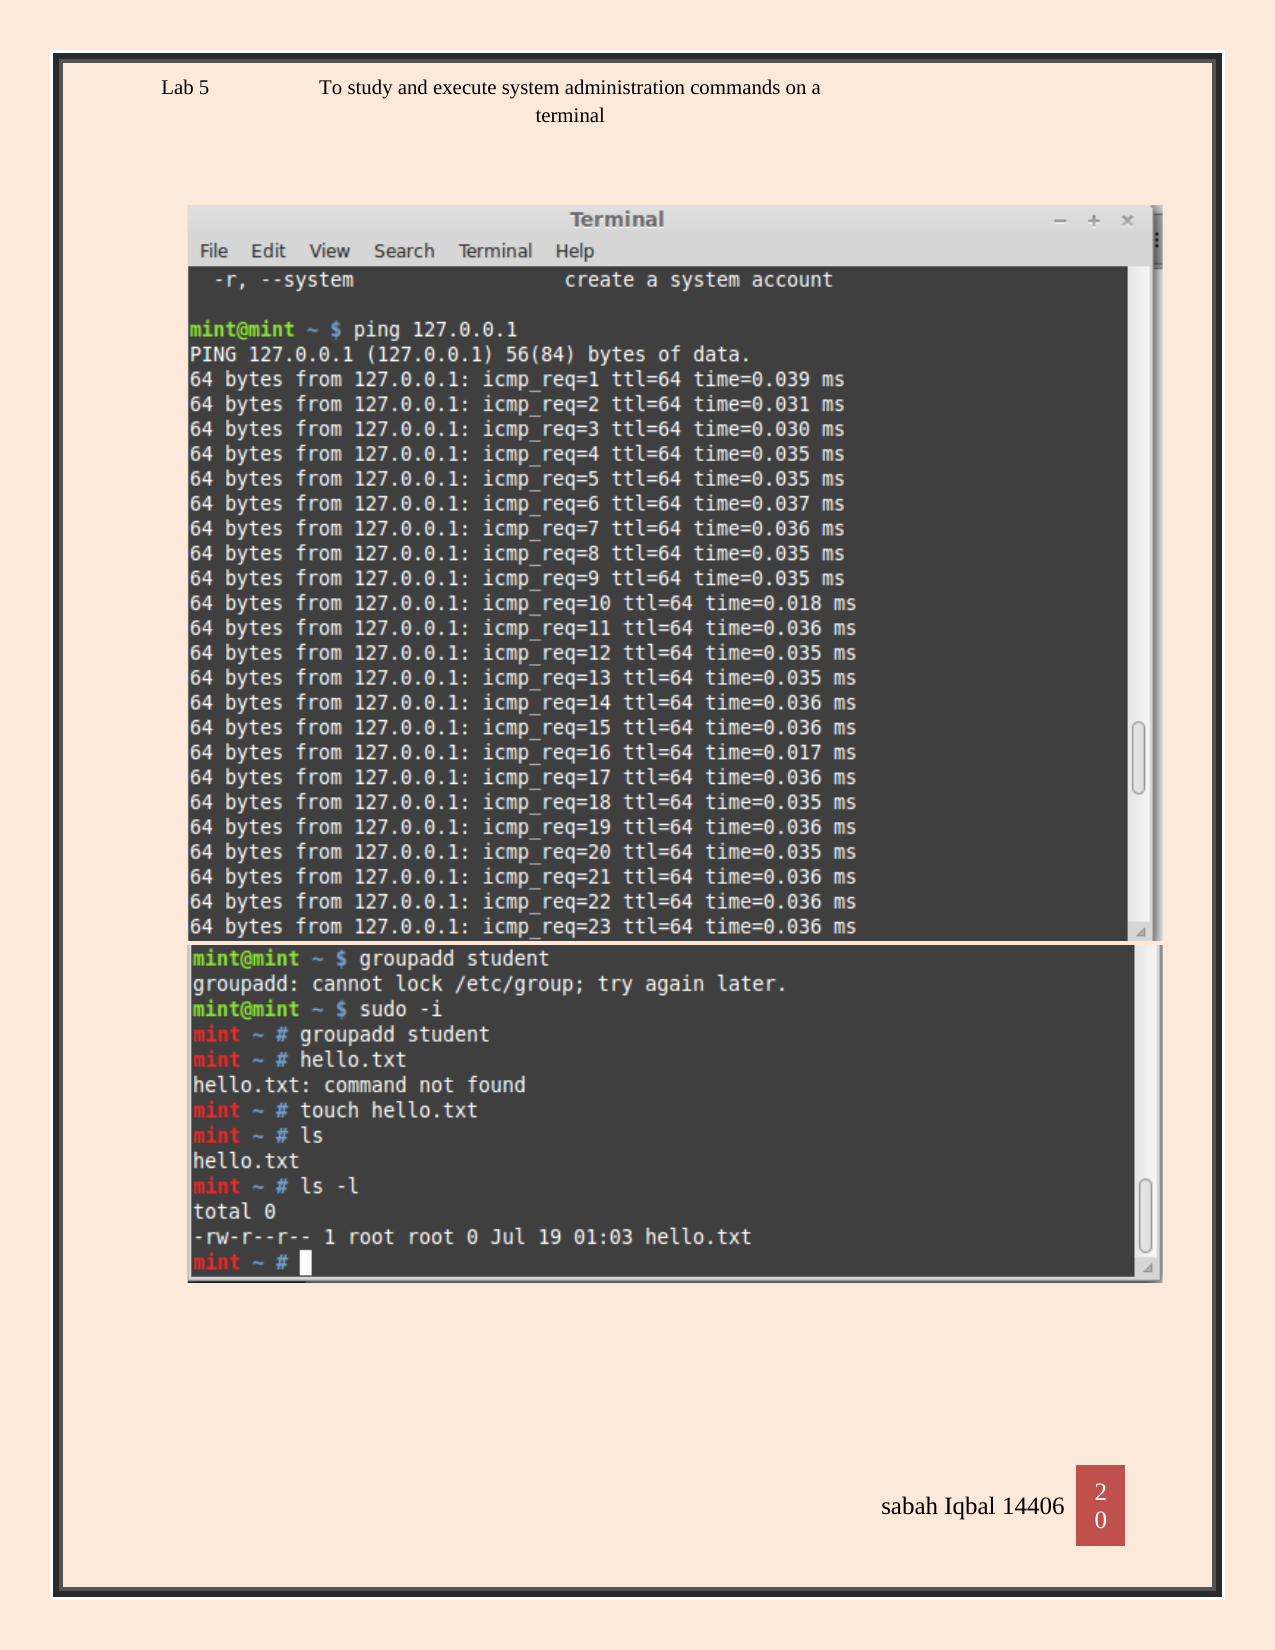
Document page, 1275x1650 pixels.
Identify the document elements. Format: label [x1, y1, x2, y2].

picture [187, 945, 1163, 1283]
picture [187, 205, 1163, 941]
